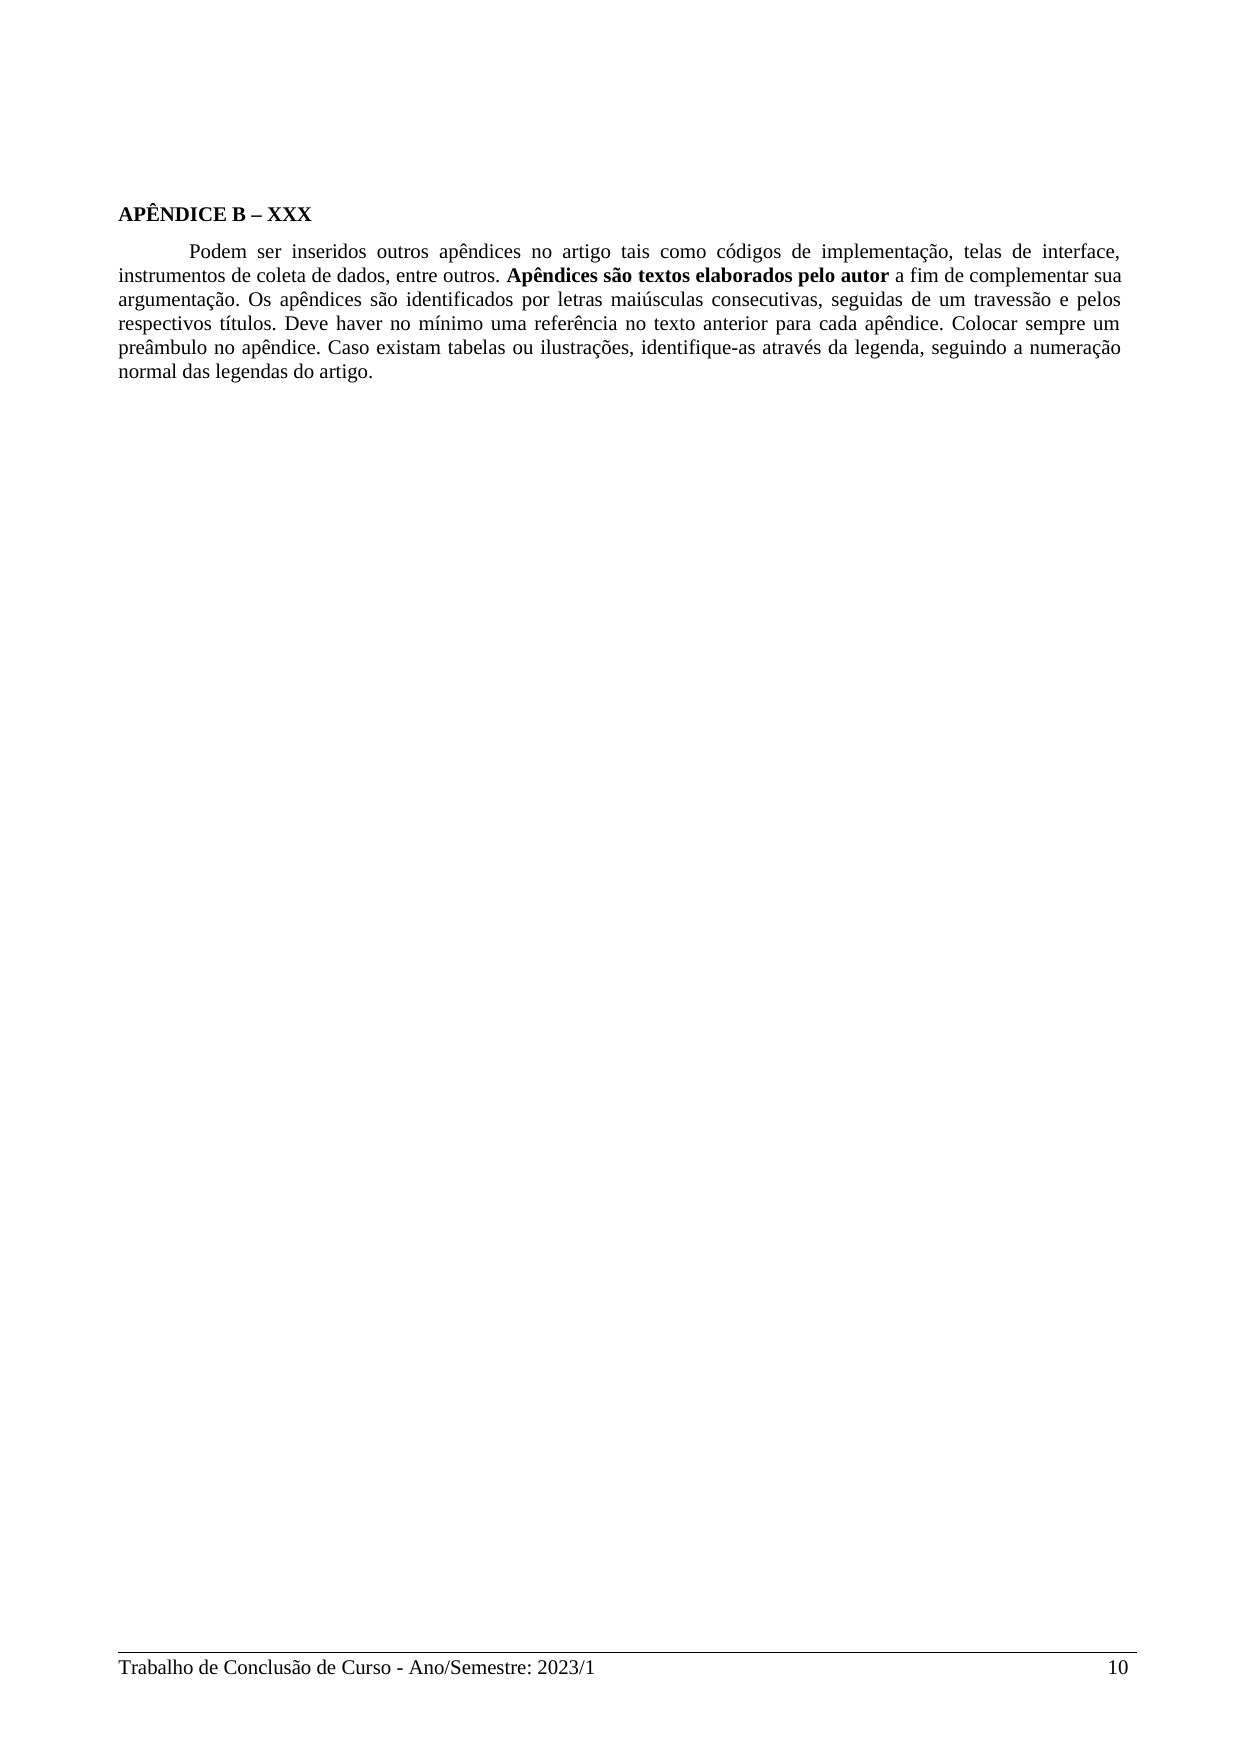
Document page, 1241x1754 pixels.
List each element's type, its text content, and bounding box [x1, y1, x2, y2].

text Podem ser inseridos outros apêndices no artigo tais como códigos de implementação, telas de interface, instrumentos de coleta de dados, entre outros. Apêndices são textos elaborados pelo autor a fim de complementar sua argumentação. Os apêndices são identificados por letras maiúsculas consecutivas, seguidas de um travessão e pelos respectivos títulos. Deve haver no mínimo uma referência no texto anterior para cada apêndice. Colocar sempre um preâmbulo no apêndice. Caso existam tabelas ou ilustrações, identifique-as através da legenda, seguindo a numeração normal das legendas do artigo. [118, 239, 1122, 383]
text APÊNDICE B – XXX [118, 202, 1122, 226]
